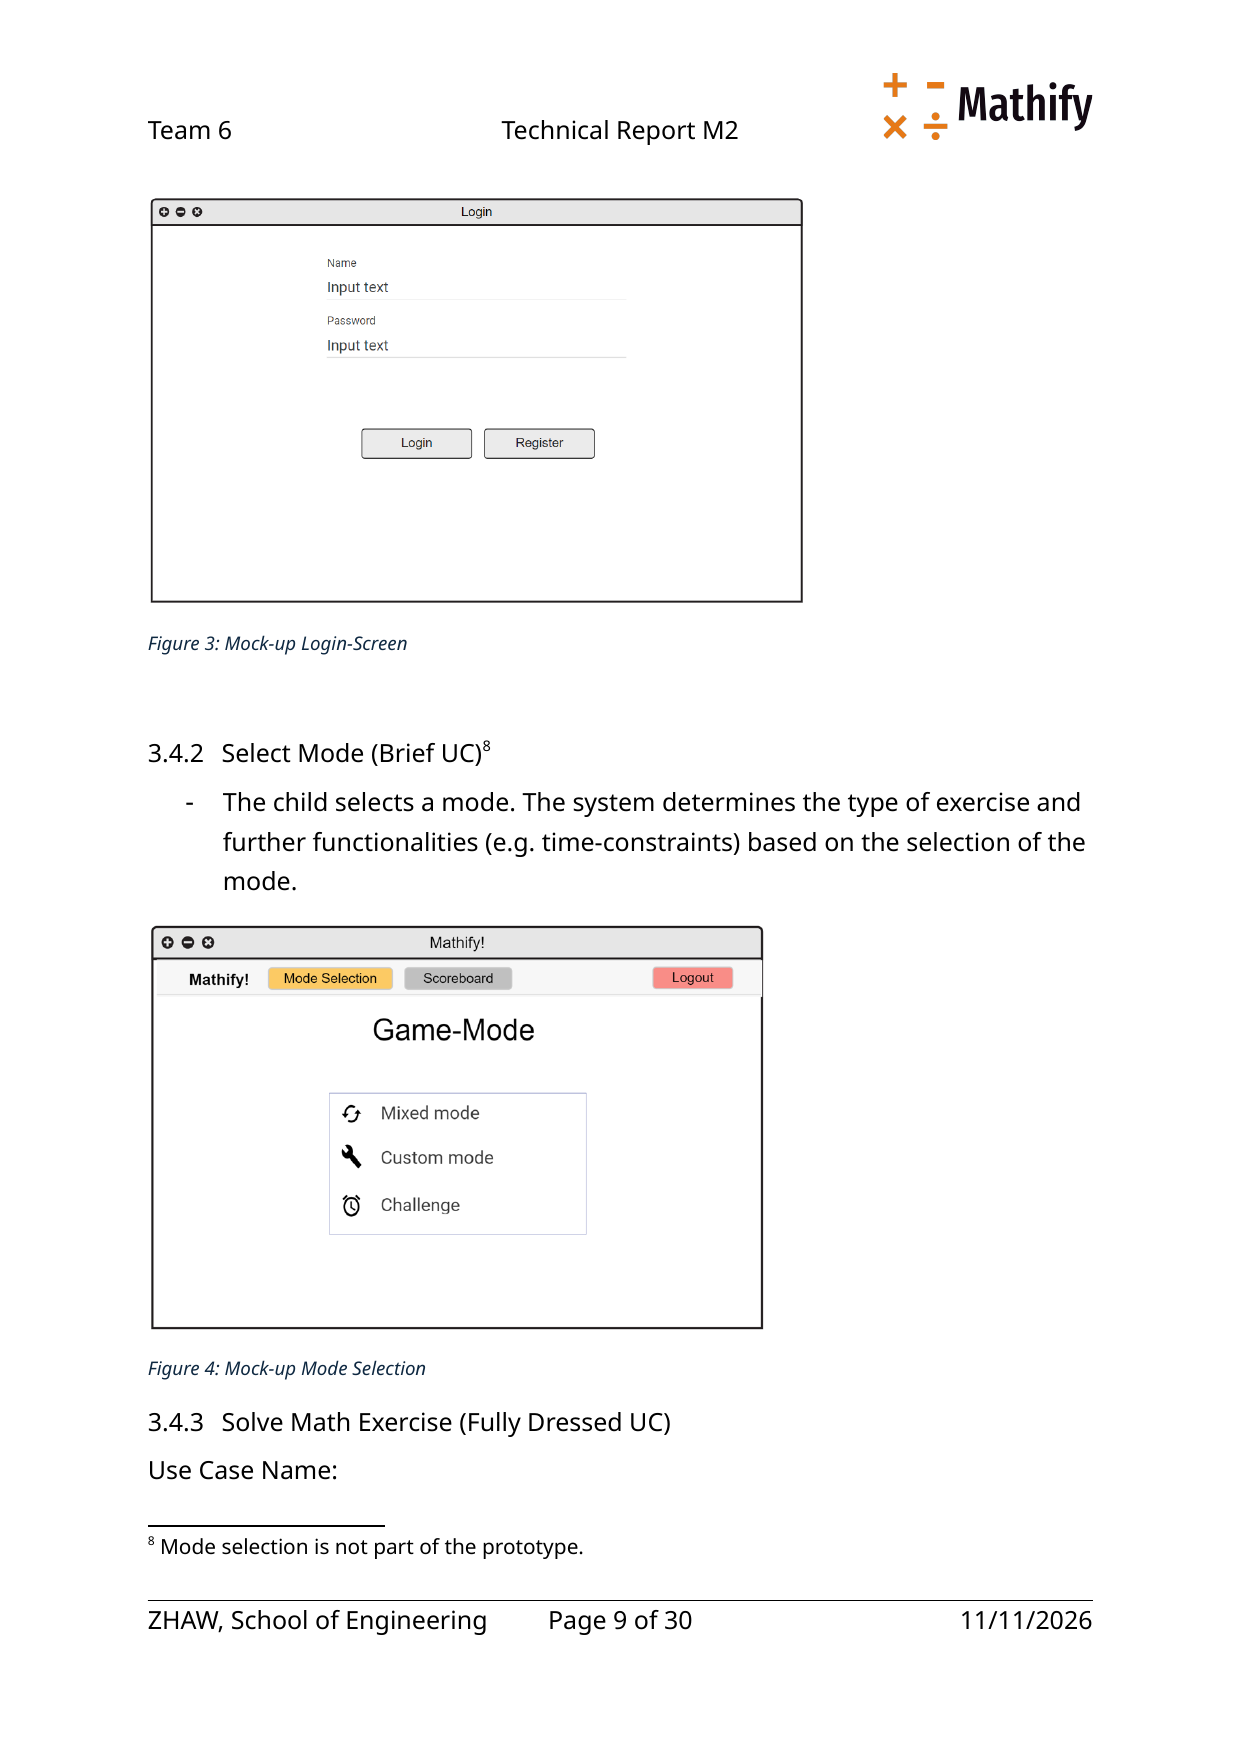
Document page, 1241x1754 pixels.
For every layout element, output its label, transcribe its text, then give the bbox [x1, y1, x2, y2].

text Figure 4: Mock-up Mode Selection [148, 1355, 1093, 1381]
picture [147, 192, 807, 609]
picture [147, 919, 769, 1334]
picture [883, 73, 1093, 140]
subtitle Solve Math Exercise (Fully Dressed UC) [148, 1405, 1093, 1439]
text Figure 3: Mock-up Login-Screen [148, 631, 1093, 656]
text Use Case Name: [148, 1453, 1093, 1487]
list The child selects a mode. The system determines the type of exercise and further functionalities (e.g. time-constraints) based on the selection of the mode. [185, 783, 1093, 898]
subtitle Select Mode (Brief UC) [148, 735, 1093, 769]
